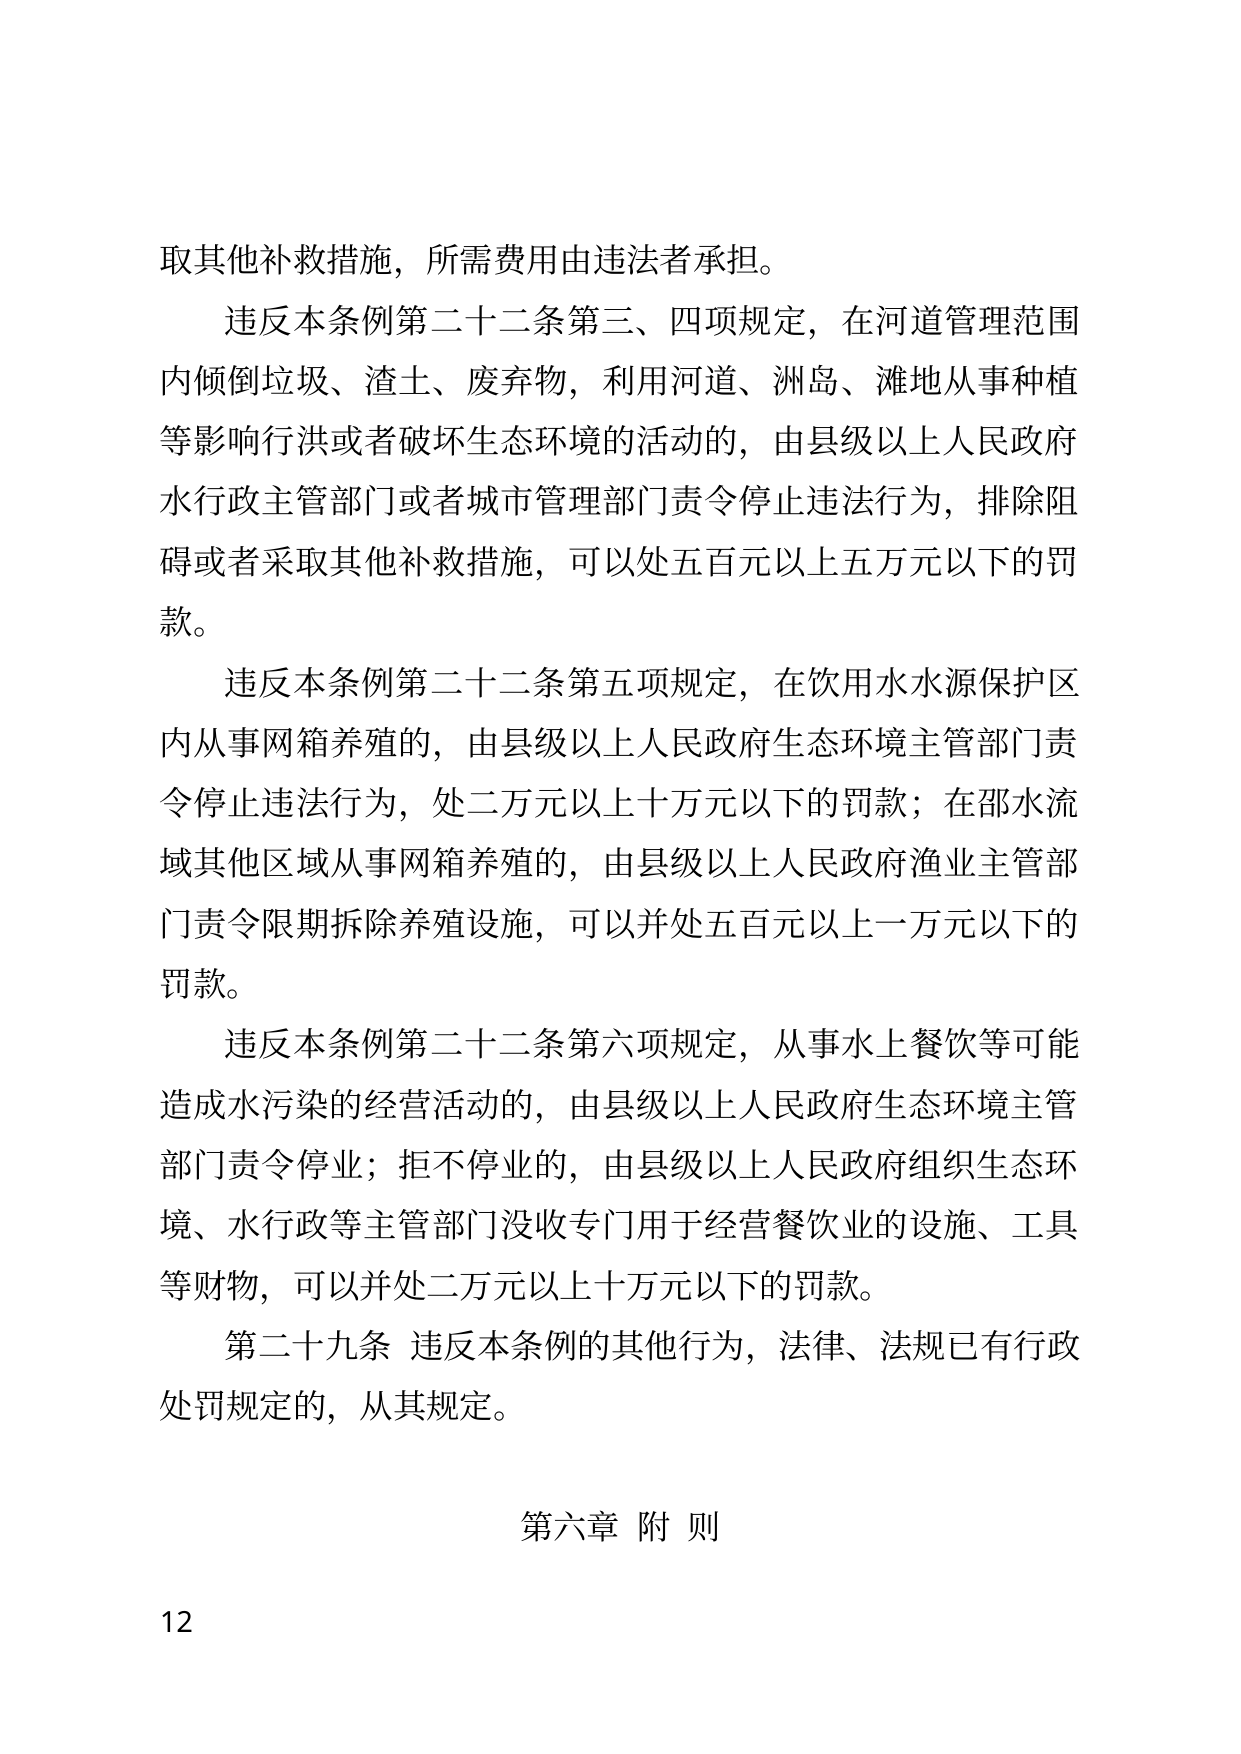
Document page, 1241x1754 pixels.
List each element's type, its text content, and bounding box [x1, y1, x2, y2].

text 第六章 附 则 [159, 1491, 1081, 1551]
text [159, 224, 1081, 285]
text 违反本条例第二十二条第三、四项规定，在河道管理范围内倾倒垃圾、渣土、废弃物，利用河道、洲岛、滩地从事种植等影响行洪或者破坏生态环境的活动的，由县级以上人民政府水行政主管部门或者城市管理部门责令停止违法行为，排除阻碍或者采取其他补救措施，可以处五百元以上五万元以下的罚款。 [159, 285, 1081, 647]
text 违反本条例第二十二条第五项规定，在饮用水水源保护区内从事网箱养殖的，由县级以上人民政府生态环境主管部门责令停止违法行为，处二万元以上十万元以下的罚款；在邵水流域其他区域从事网箱养殖的，由县级以上人民政府渔业主管部门责令限期拆除养殖设施，可以并处五百元以上一万元以下的罚款。 [159, 647, 1081, 1008]
text 违反本条例第二十二条第六项规定，从事水上餐饮等可能造成水污染的经营活动的，由县级以上人民政府生态环境主管部门责令停业；拒不停业的，由县级以上人民政府组织生态环境、水行政等主管部门没收专门用于经营餐饮业的设施、工具等财物，可以并处二万元以上十万元以下的罚款。 [159, 1008, 1081, 1310]
text 第二十九条 违反本条例的其他行为，法律、法规已有行政处罚规定的，从其规定。 [159, 1310, 1081, 1431]
